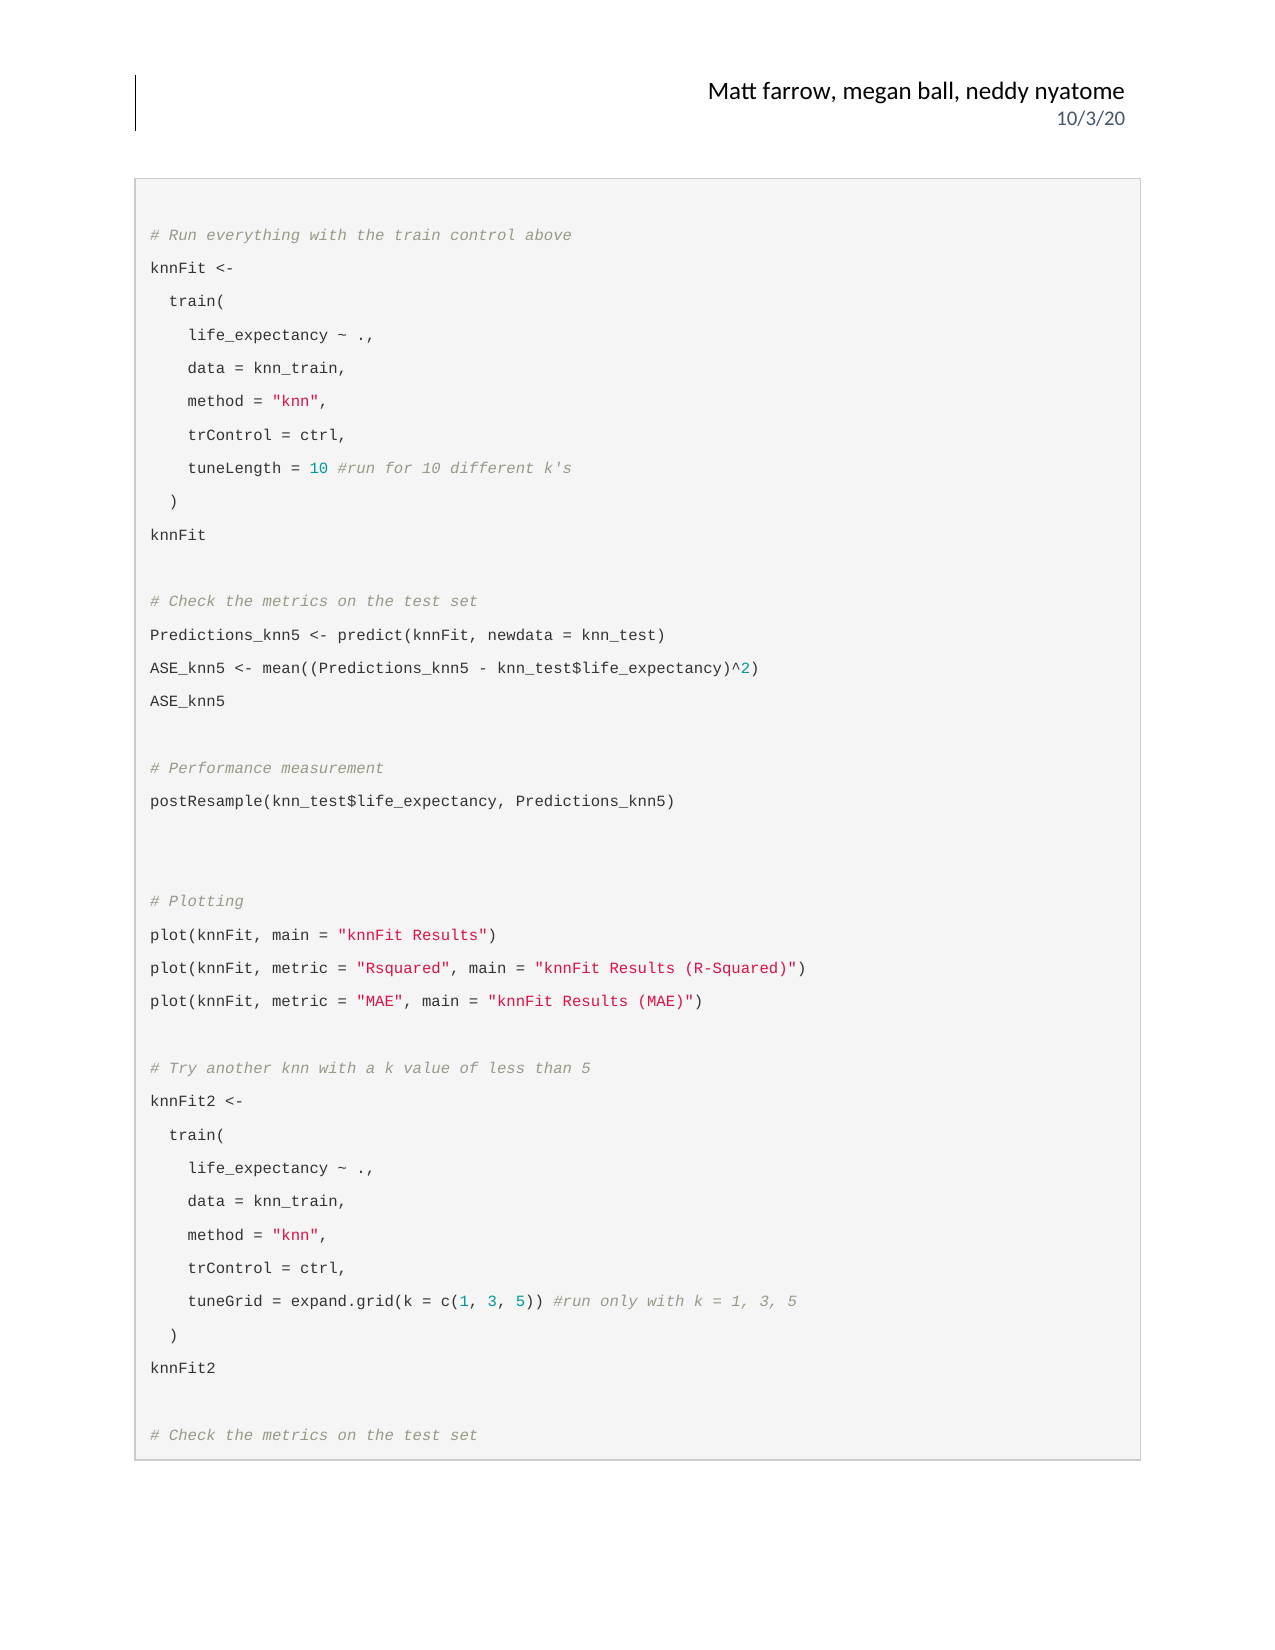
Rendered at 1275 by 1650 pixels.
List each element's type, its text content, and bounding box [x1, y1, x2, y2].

text data = knn_train, [136, 1178, 1140, 1211]
text life_expectancy ~ ., [136, 1144, 1140, 1178]
text train( [136, 278, 1140, 311]
text # Check the metrics on the test set [136, 578, 1140, 611]
text knnFit <- [136, 244, 1140, 278]
text plot(knnFit, main = "knnFit Results") [136, 911, 1140, 944]
text knnFit2 <- [136, 1078, 1140, 1111]
text method = "knn", [136, 1211, 1140, 1244]
text tuneGrid = expand.grid(k = c(1, 3, 5)) #run only with k = 1, 3, 5 [136, 1278, 1140, 1311]
text method = "knn", [136, 378, 1140, 411]
text # Performance measurement [136, 744, 1140, 778]
text train( [136, 1111, 1140, 1144]
text trControl = ctrl, [136, 1244, 1140, 1278]
text ASE_knn5 [136, 678, 1140, 711]
text data = knn_train, [136, 344, 1140, 378]
text postResample(knn_test$life_expectancy, Predictions_knn5) [136, 778, 1140, 811]
text trControl = ctrl, [136, 411, 1140, 444]
text knnFit2 [136, 1344, 1140, 1378]
text # Check the metrics on the test set [136, 1411, 1140, 1459]
text life_expectancy ~ ., [136, 311, 1140, 344]
text plot(knnFit, metric = "Rsquared", main = "knnFit Results (R-Squared)") [136, 944, 1140, 978]
text # Run everything with the train control above [136, 211, 1140, 244]
text tuneLength = 10 #run for 10 different k's [136, 444, 1140, 478]
text ASE_knn5 <- mean((Predictions_knn5 - knn_test$life_expectancy)^2) [136, 644, 1140, 678]
text # Try another knn with a k value of less than 5 [136, 1044, 1140, 1078]
text plot(knnFit, metric = "MAE", main = "knnFit Results (MAE)") [136, 978, 1140, 1011]
text knnFit [136, 511, 1140, 544]
text # Plotting [136, 878, 1140, 911]
text Predictions_knn5 <- predict(knnFit, newdata = knn_test) [136, 611, 1140, 644]
text ) [136, 1311, 1140, 1344]
text ) [136, 478, 1140, 511]
